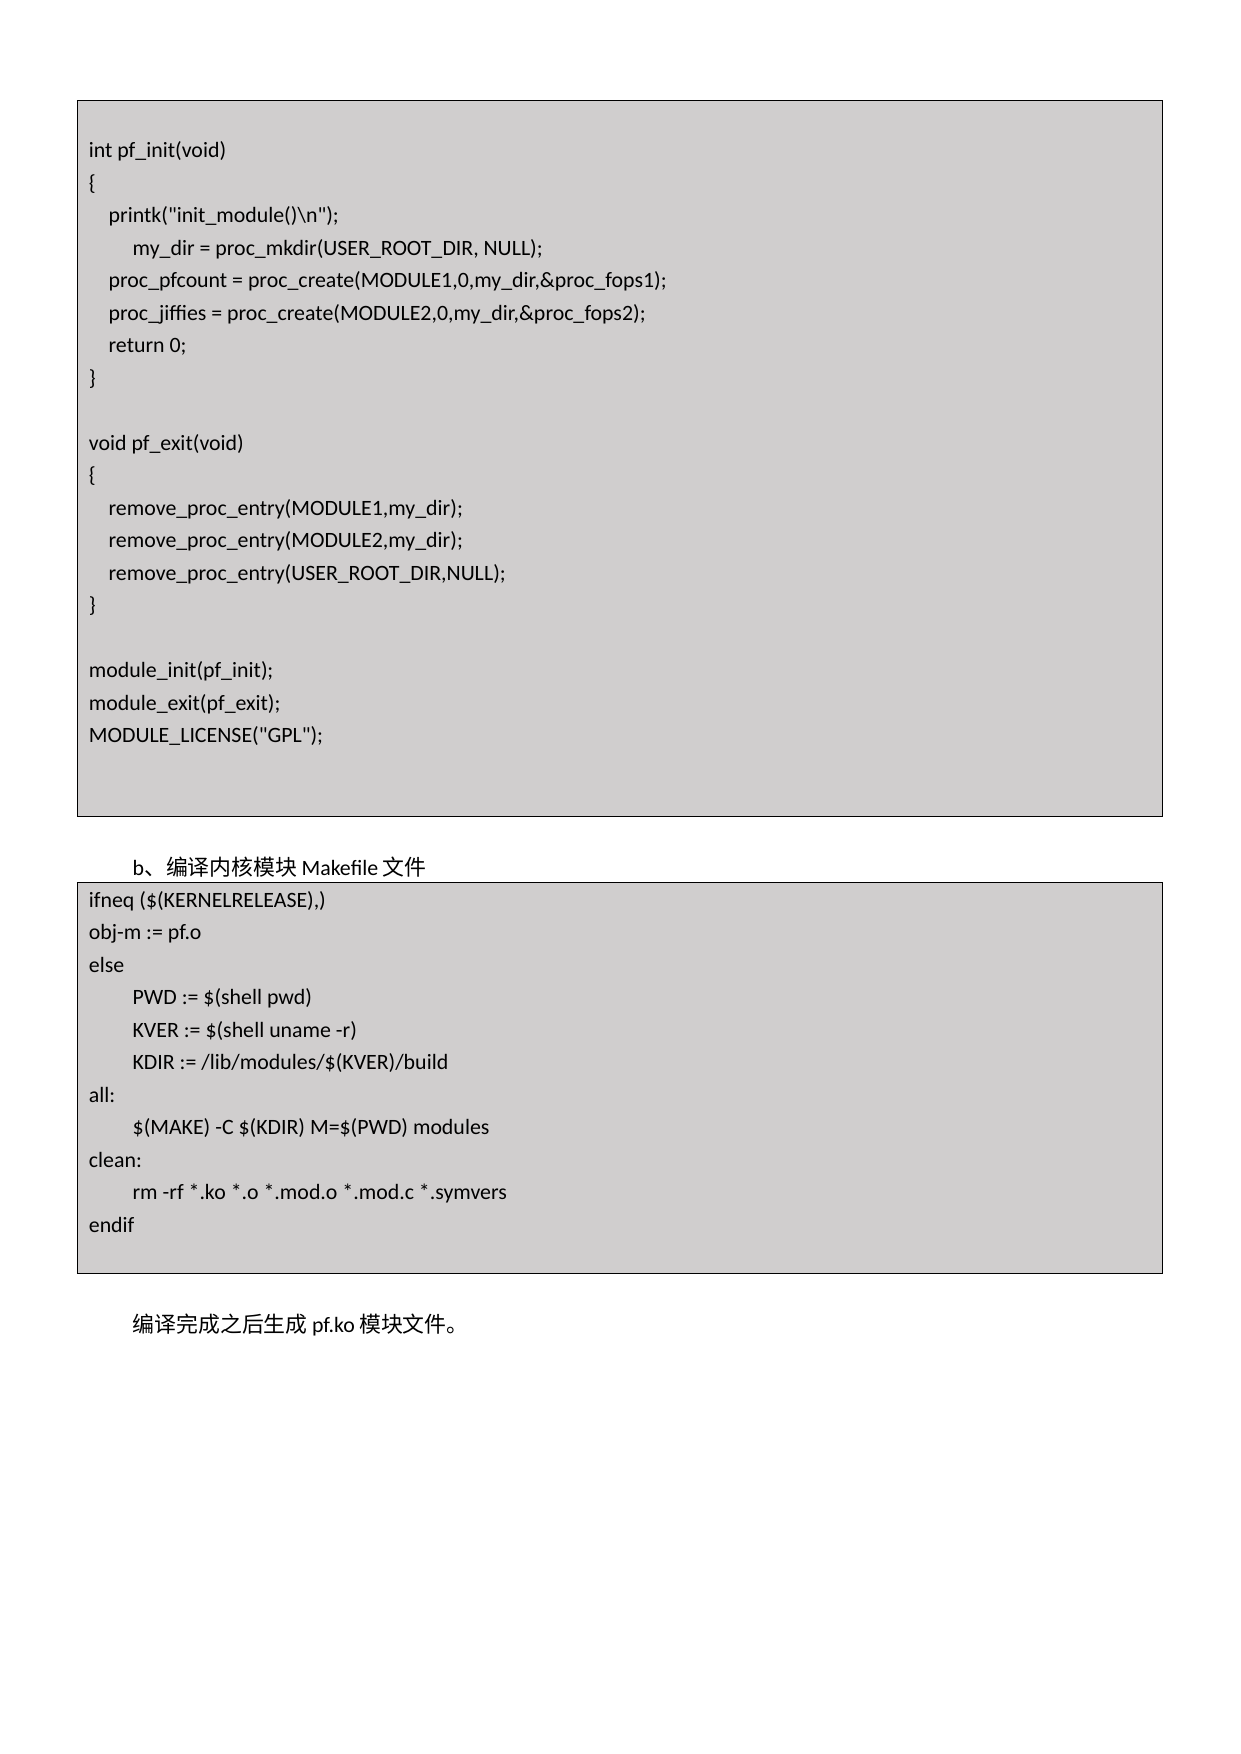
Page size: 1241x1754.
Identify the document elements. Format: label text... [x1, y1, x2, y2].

text 编译完成之后生成pf.ko模块文件。 [89, 1307, 1152, 1339]
table_header ifneq ($(KERNELRELEASE),) obj-m := pf.o else PWD := $(shell pwd) KVER := $(shell uname -r) KDIR := /lib/modules/$(KVER)/build all: $(MAKE) -C $(KDIR) M=$(PWD) modules clean: rm -rf *.ko *.o *.mod.o *.mod.c *.symvers endif [78, 883, 1162, 1273]
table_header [78, 101, 1162, 816]
text b、编译内核模块Makefile文件 [89, 849, 1152, 882]
